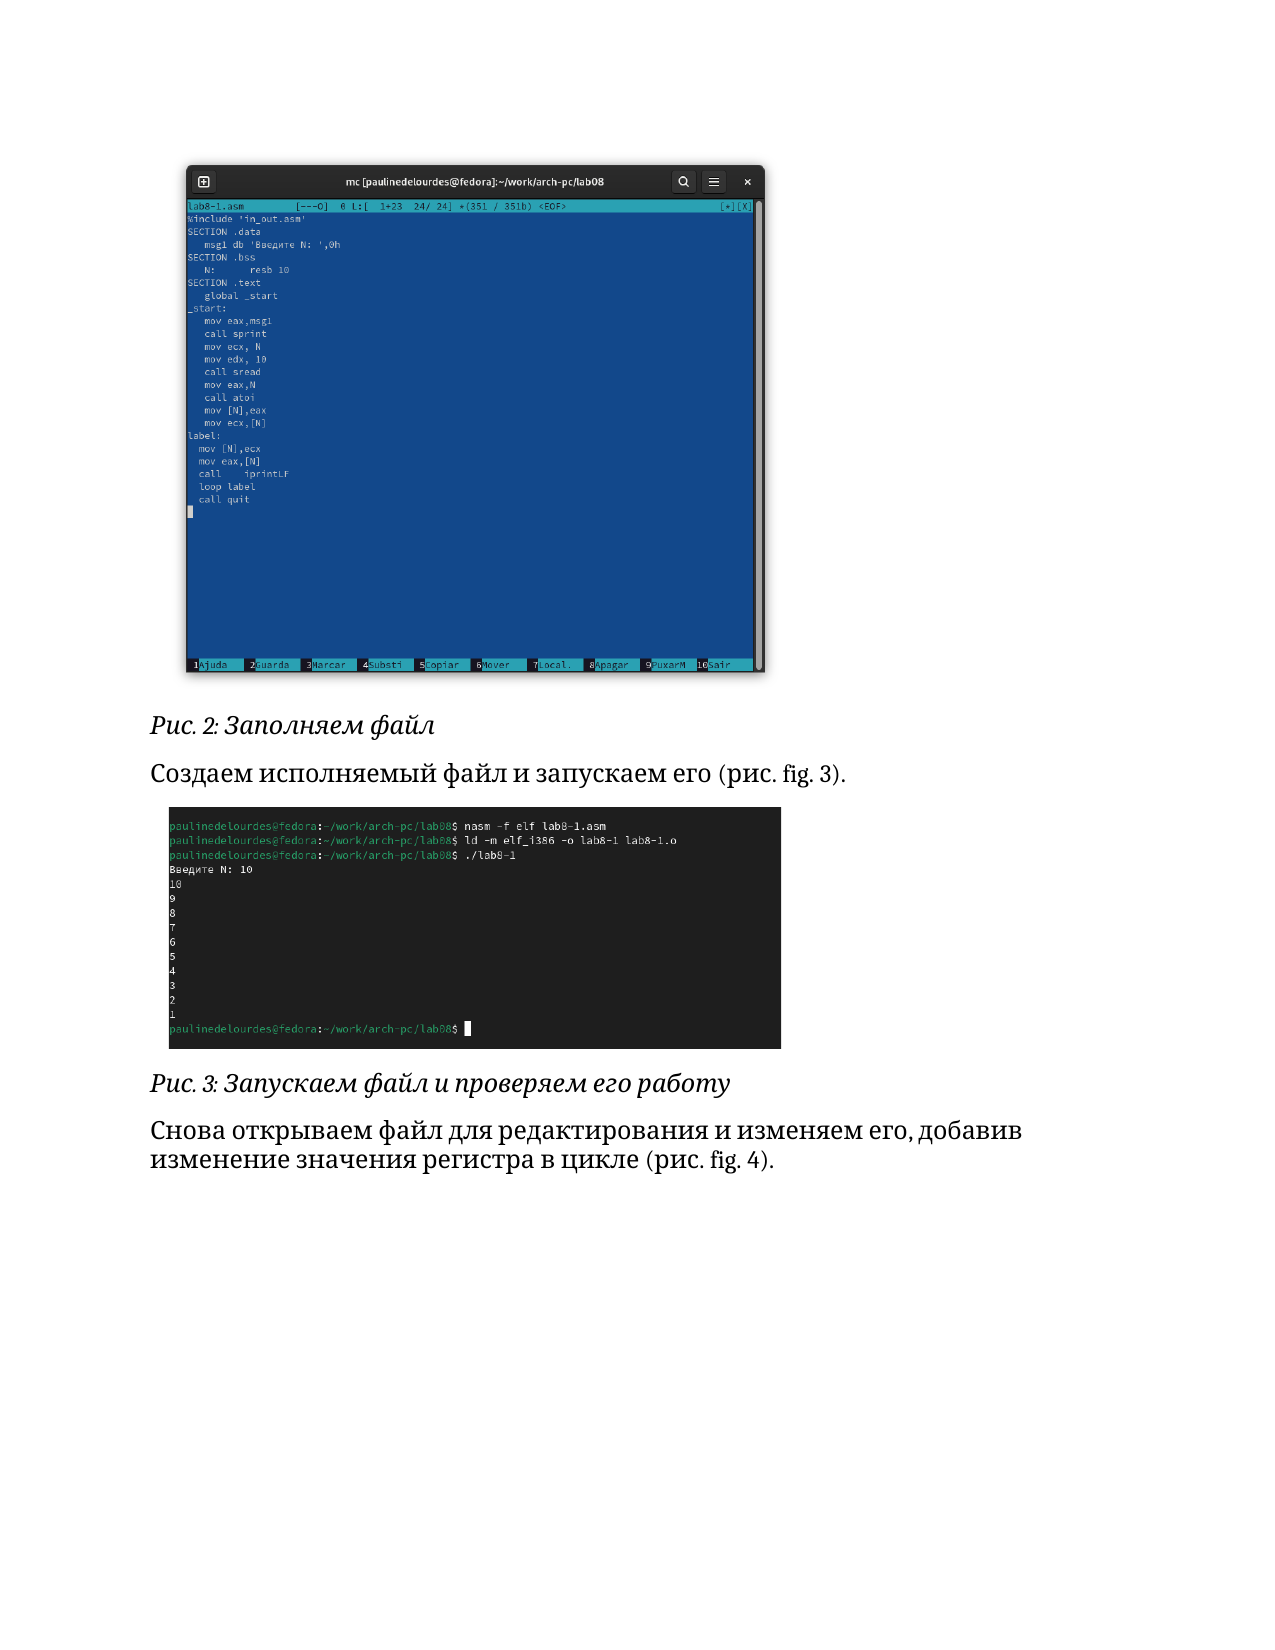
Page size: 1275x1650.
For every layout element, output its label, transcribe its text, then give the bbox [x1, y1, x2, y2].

picture [168, 807, 782, 1049]
text Рис. 3: Запускаем файл и проверяем его работу [150, 1070, 1125, 1098]
text Рис. 2: Заполняем файл [150, 712, 1125, 741]
picture [168, 150, 782, 692]
text Снова открываем файл для редактирования и изменяем его, добавив изменение значения регистра в цикле (рис. fig. 4). [150, 1117, 1125, 1175]
text Создаем исполняемый файл и запускаем его (рис. fig. 3). [150, 759, 1125, 788]
